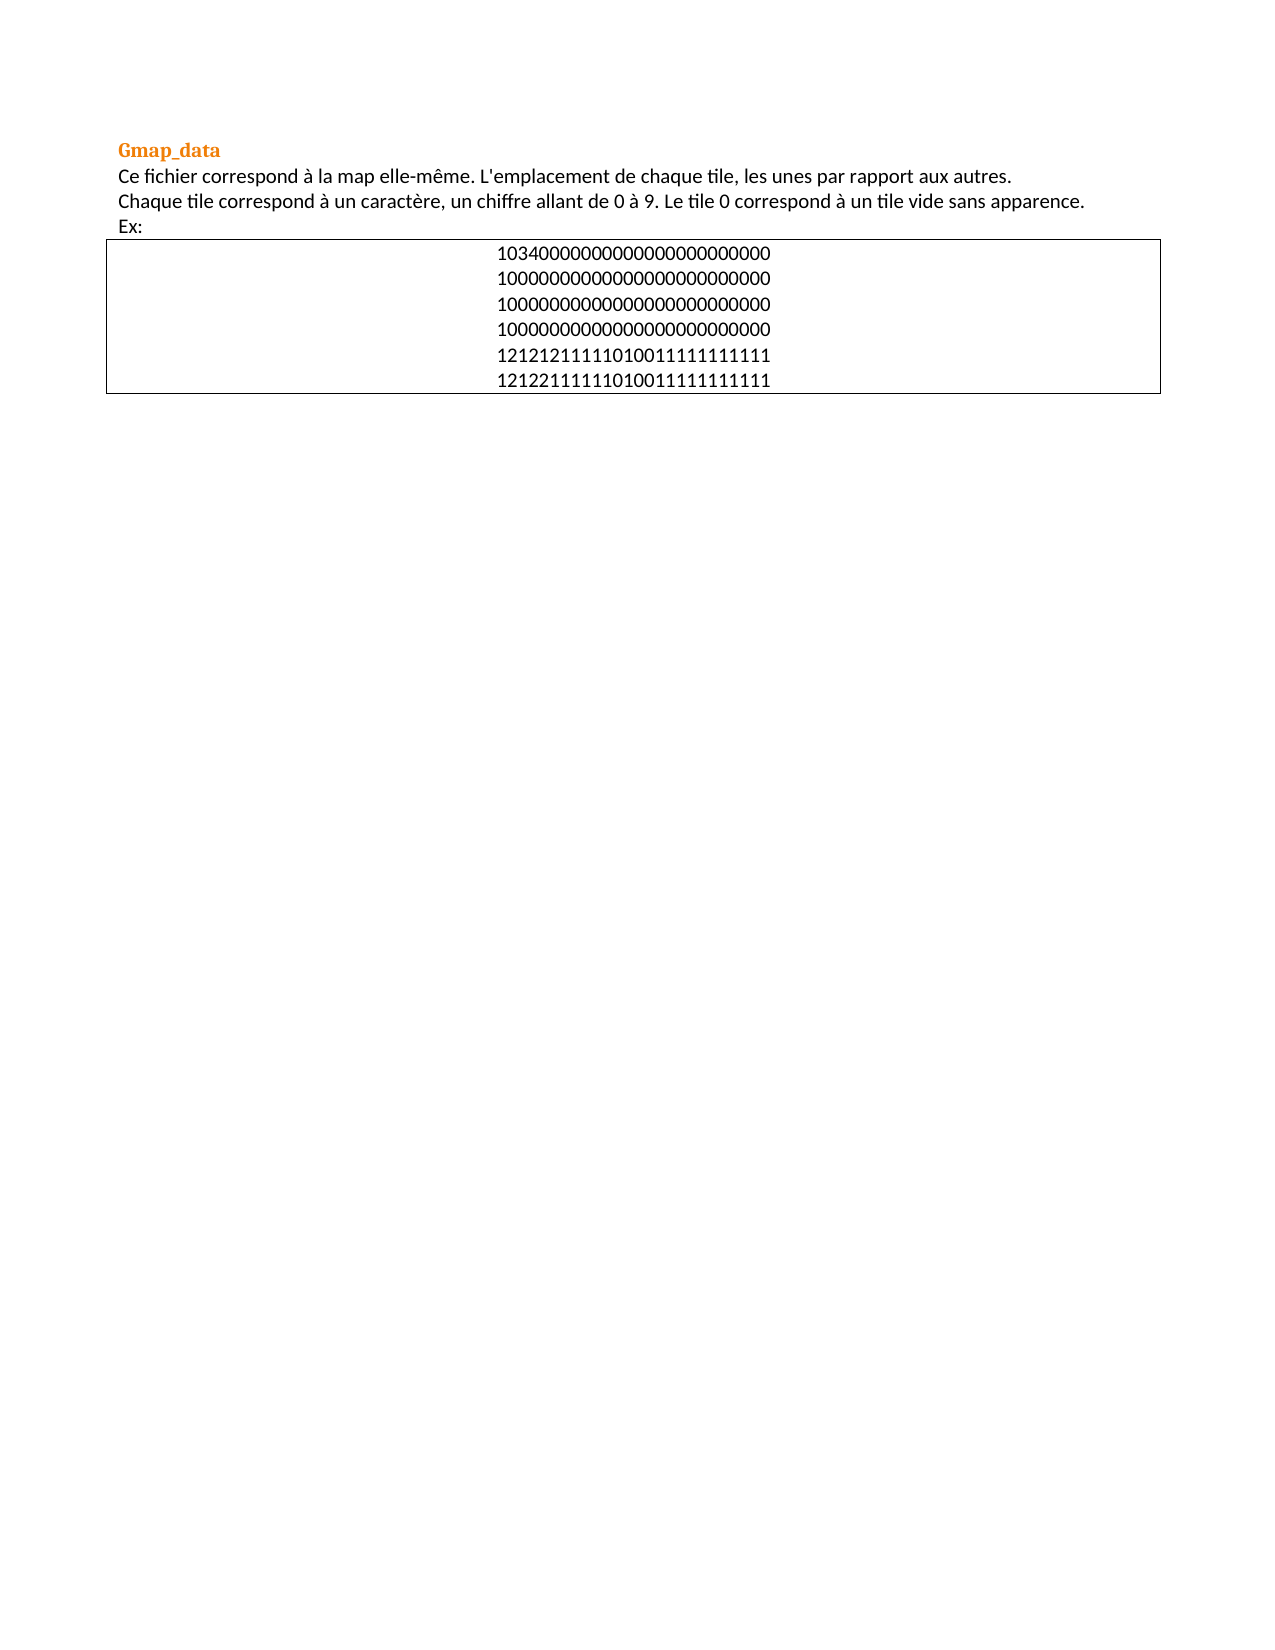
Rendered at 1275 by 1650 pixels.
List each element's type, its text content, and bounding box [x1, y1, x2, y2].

text Ce fichier correspond à la map elle-même. L'emplacement de chaque tile, les unes par rapport aux autres. [118, 163, 1157, 188]
text Chaque tile correspond à un caractère, un chiffre allant de 0 à 9. Le tile 0 correspond à un tile vide sans apparence. [118, 188, 1157, 214]
subtitle Gmap_data [118, 139, 1157, 163]
table_header 10340000000000000000000000 10000000000000000000000000 10000000000000000000000000 10000000000000000000000000 12121211111010011111111111 12122111111010011111111111 [107, 240, 1160, 393]
text Ex: [118, 214, 1157, 239]
